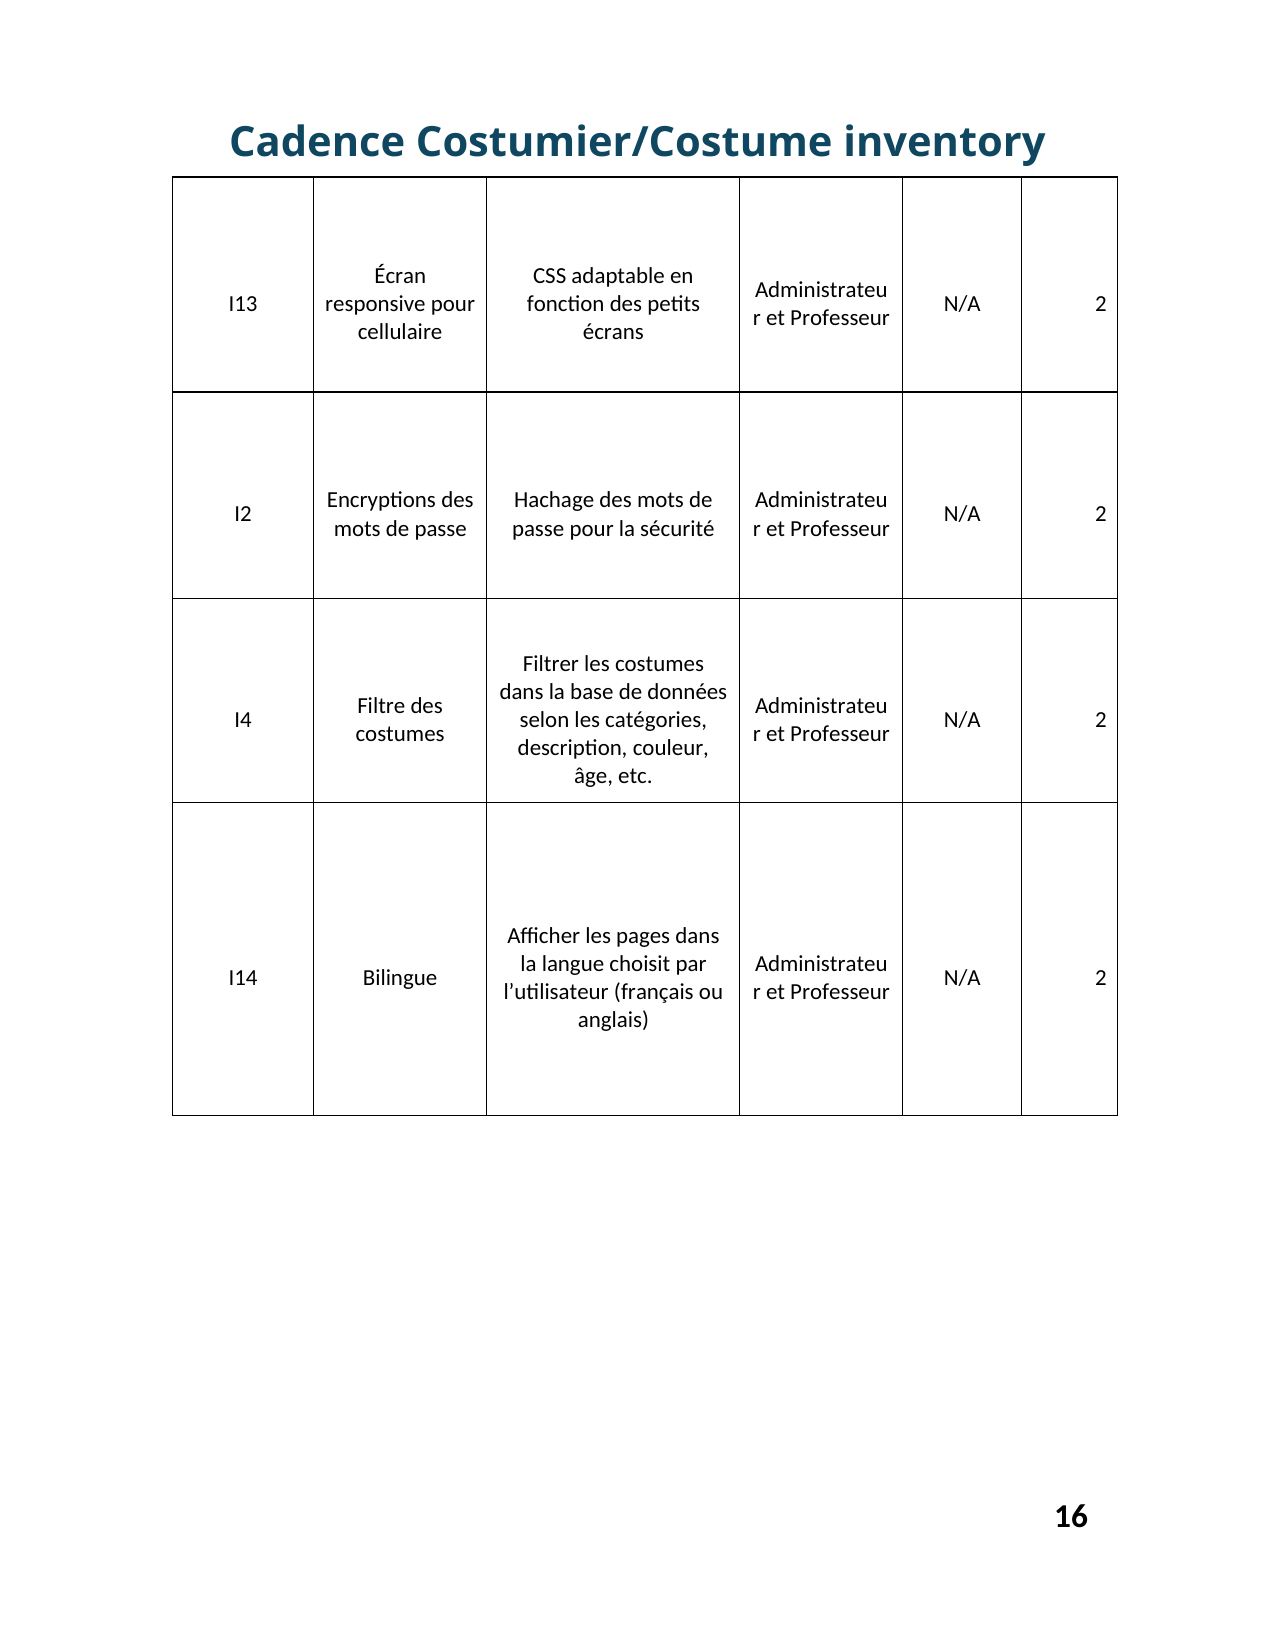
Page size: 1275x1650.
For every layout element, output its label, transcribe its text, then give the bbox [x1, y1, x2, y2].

table_cell I13 [173, 178, 313, 391]
table_cell Administrateur et Professeur [740, 803, 902, 1114]
table_cell Afficher les pages dans la langue choisit par l’utilisateur (français ou anglais) [487, 803, 739, 1114]
table_cell Bilingue [314, 803, 486, 1114]
table_cell Administrateur et Professeur [740, 393, 902, 597]
table_cell Filtrer les costumes dans la base de données selon les catégories, description, couleur, âge, etc. [487, 599, 739, 802]
table_cell 2 [1022, 178, 1117, 391]
table_cell I14 [173, 803, 313, 1114]
table_cell N/A [903, 599, 1021, 802]
table_cell Hachage des mots de passe pour la sécurité [487, 393, 739, 597]
table_cell N/A [903, 393, 1021, 597]
table_cell N/A [903, 178, 1021, 391]
table_cell N/A [903, 803, 1021, 1114]
table_cell CSS adaptable en fonction des petits écrans [487, 178, 739, 391]
table_cell Administrateur et Professeur [740, 178, 902, 391]
table_cell Filtre des costumes [314, 599, 486, 802]
table_cell 2 [1022, 803, 1117, 1114]
table_cell Écran responsive pour cellulaire [314, 178, 486, 391]
table_cell I4 [173, 599, 313, 802]
table_cell 2 [1022, 393, 1117, 597]
table_cell Administrateur et Professeur [740, 599, 902, 802]
table_cell Encryptions des mots de passe [314, 393, 486, 597]
table_cell I2 [173, 393, 313, 597]
table_cell 2 [1022, 599, 1117, 802]
